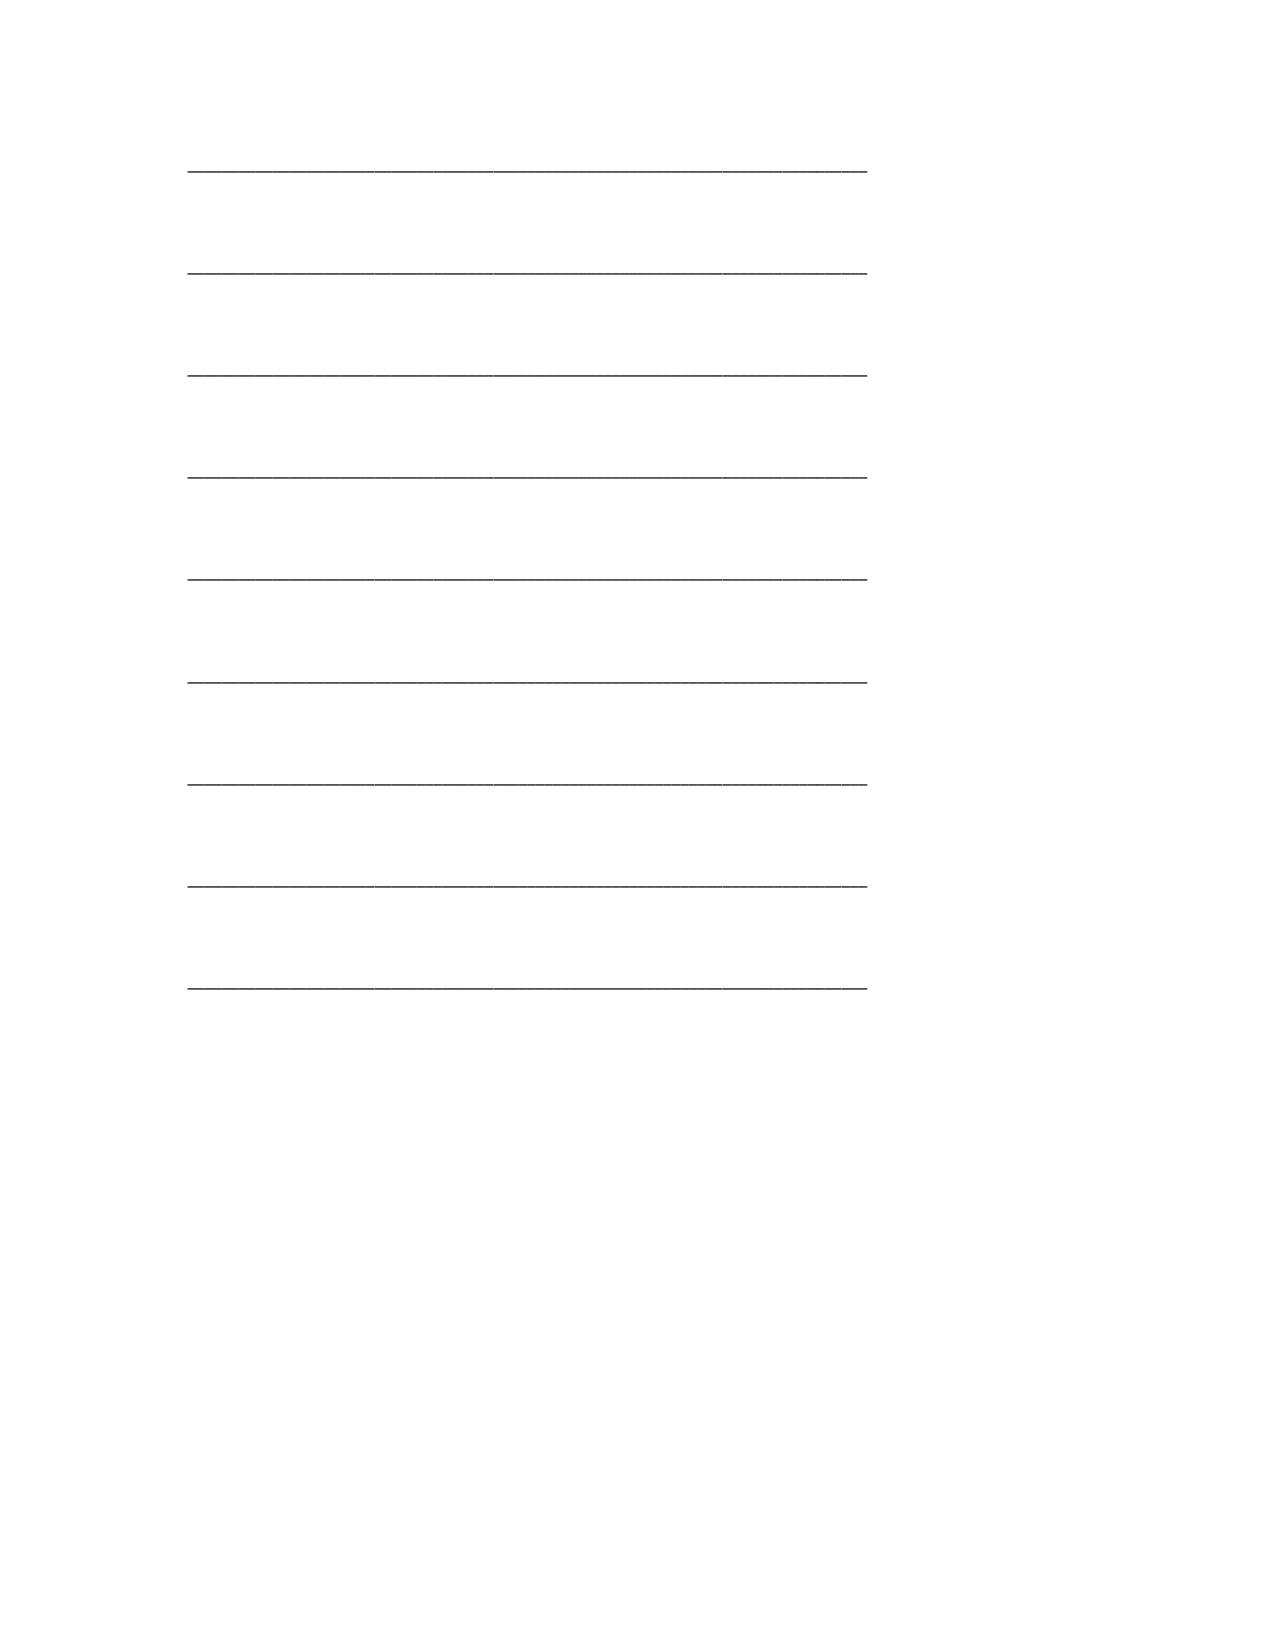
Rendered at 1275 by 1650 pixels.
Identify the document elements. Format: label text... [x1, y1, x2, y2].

text ________________________________________________________________________________ [187, 354, 1087, 381]
text ________________________________________________________________________________ [187, 660, 1087, 687]
text ________________________________________________________________________________ [187, 762, 1087, 789]
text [187, 150, 1087, 176]
text ________________________________________________________________________________ [187, 967, 1087, 993]
text ________________________________________________________________________________ [187, 864, 1087, 891]
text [187, 252, 1087, 278]
text ________________________________________________________________________________ [187, 456, 1087, 483]
text ________________________________________________________________________________ [187, 558, 1087, 585]
